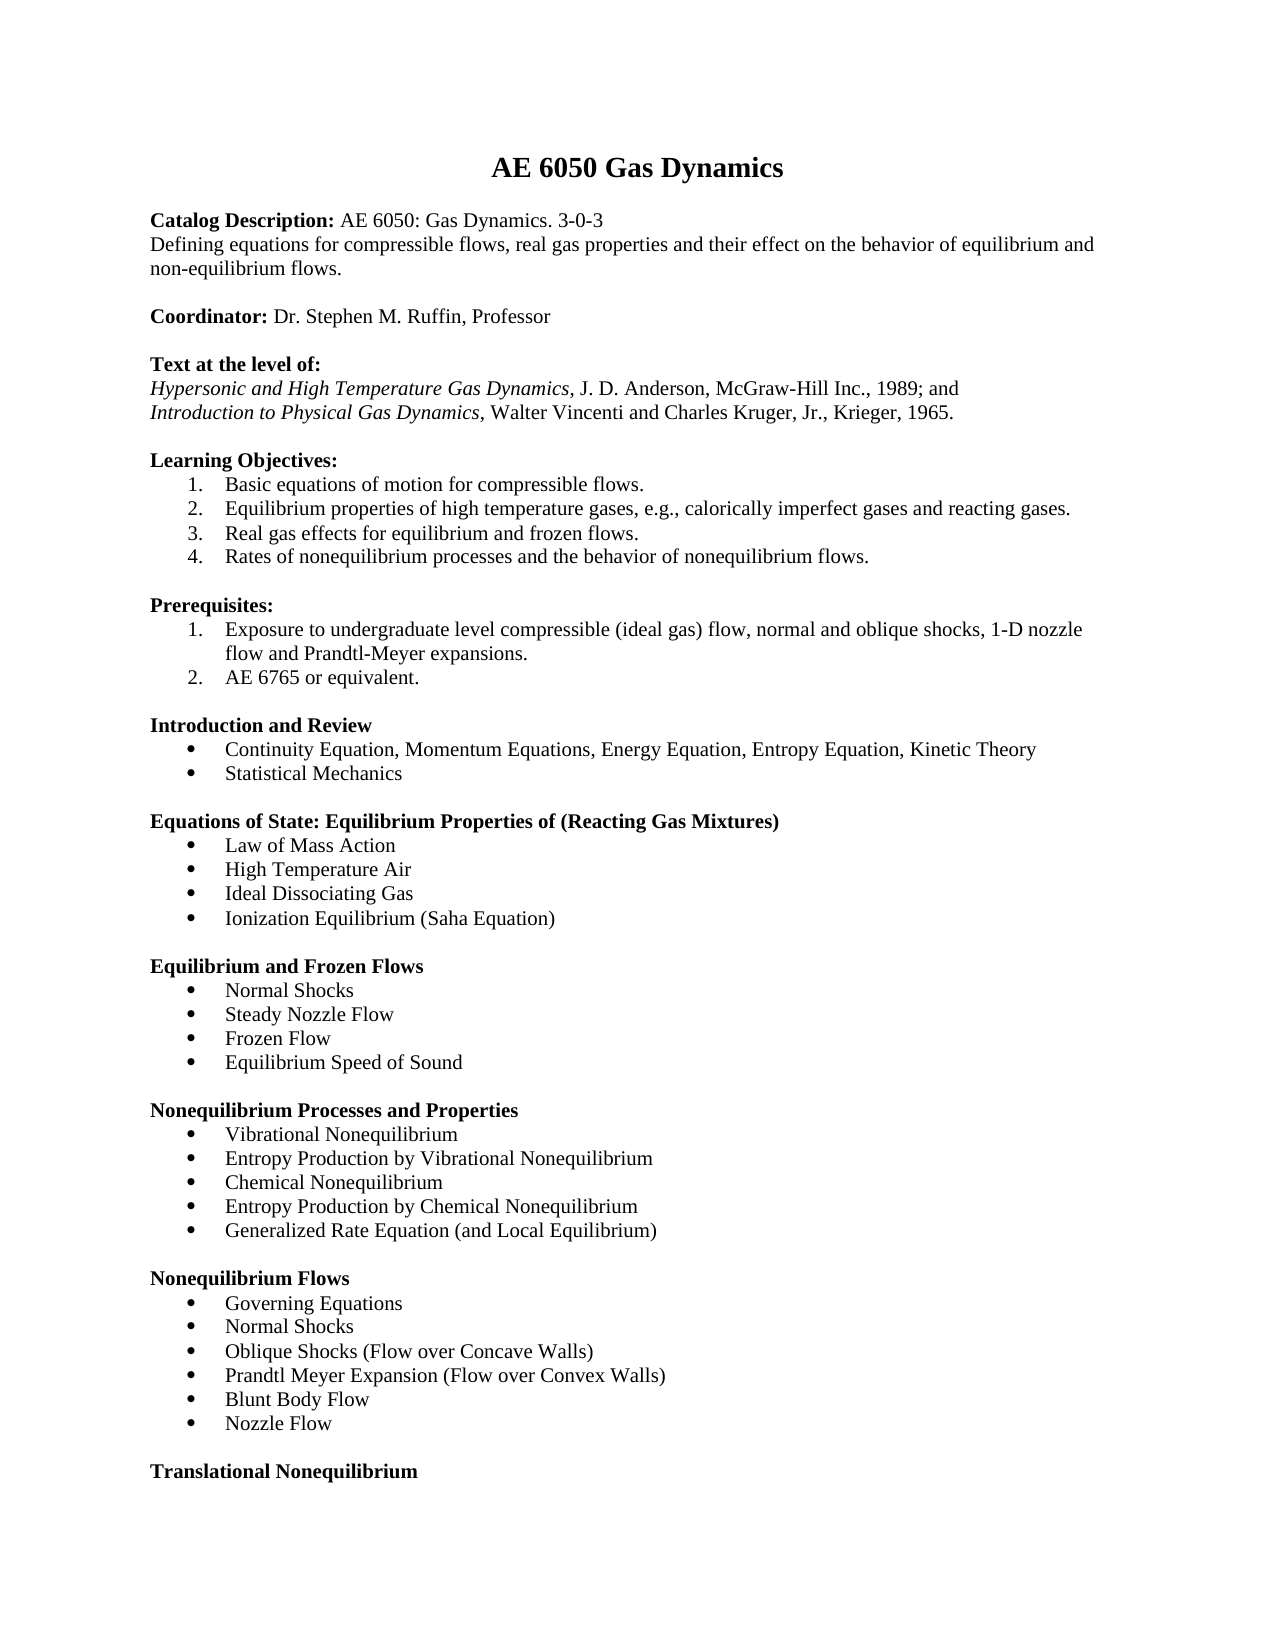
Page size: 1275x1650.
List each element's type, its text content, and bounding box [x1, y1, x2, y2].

text Equilibrium and Frozen Flows [150, 953, 1125, 978]
list Ideal Dissociating Gas [187, 881, 1125, 905]
text Equations of State: Equilibrium Properties of (Reacting Gas Mixtures) [150, 809, 1125, 833]
list Law of Mass Action [187, 833, 1125, 857]
text Introduction and Review [150, 713, 1125, 737]
text Introduction to Physical Gas Dynamics, Walter Vincenti and Charles Kruger, Jr., Krieger, 1965. [150, 400, 1125, 424]
list AE 6765 or equivalent. [187, 665, 1125, 689]
list Nozzle Flow [187, 1411, 1125, 1435]
list Normal Shocks [187, 978, 1125, 1002]
list Real gas effects for equilibrium and frozen flows. [187, 520, 1125, 544]
list Blunt Body Flow [187, 1387, 1125, 1411]
list Vibrational Nonequilibrium [187, 1122, 1125, 1146]
text Coordinator: Dr. Stephen M. Ruffin, Professor [150, 304, 1125, 328]
text Defining equations for compressible flows, real gas properties and their effect on the behavior of equilibrium and non-equilibrium flows. [150, 232, 1125, 280]
text Nonequilibrium Flows [150, 1266, 1125, 1290]
list Basic equations of motion for compressible flows. [187, 472, 1125, 496]
list Prandtl Meyer Expansion (Flow over Convex Walls) [187, 1363, 1125, 1387]
list Generalized Rate Equation (and Local Equilibrium) [187, 1218, 1125, 1242]
list Frozen Flow [187, 1026, 1125, 1050]
list Entropy Production by Chemical Nonequilibrium [187, 1194, 1125, 1218]
text AE 6050 Gas Dynamics [150, 150, 1125, 183]
list Chemical Nonequilibrium [187, 1170, 1125, 1194]
text Text at the level of: [150, 352, 1125, 376]
text Translational Nonequilibrium [150, 1459, 1125, 1483]
list High Temperature Air [187, 857, 1125, 881]
list Normal Shocks [187, 1314, 1125, 1338]
text Nonequilibrium Processes and Properties [150, 1098, 1125, 1122]
list Governing Equations [187, 1290, 1125, 1314]
list Equilibrium Speed of Sound [187, 1050, 1125, 1074]
text Hypersonic and High Temperature Gas Dynamics, J. D. Anderson, McGraw-Hill Inc., 1989; and [150, 376, 1125, 400]
text Learning Objectives: [150, 448, 1125, 472]
list Equilibrium properties of high temperature gases, e.g., calorically imperfect gases and reacting gases. [187, 496, 1125, 520]
list Ionization Equilibrium (Saha Equation) [187, 905, 1125, 929]
text Catalog Description: AE 6050: Gas Dynamics. 3-0-3 [150, 208, 1125, 232]
list Entropy Production by Vibrational Nonequilibrium [187, 1146, 1125, 1170]
list Steady Nozzle Flow [187, 1002, 1125, 1026]
list Continuity Equation, Momentum Equations, Energy Equation, Entropy Equation, Kinetic Theory [187, 737, 1125, 761]
list Statistical Mechanics [187, 761, 1125, 785]
list Oblique Shocks (Flow over Concave Walls) [187, 1338, 1125, 1363]
list Rates of nonequilibrium processes and the behavior of nonequilibrium flows. [187, 544, 1125, 568]
text Prerequisites: [150, 593, 1125, 617]
list Exposure to undergraduate level compressible (ideal gas) flow, normal and oblique shocks, 1-D nozzle flow and Prandtl-Meyer expansions. [187, 617, 1125, 665]
